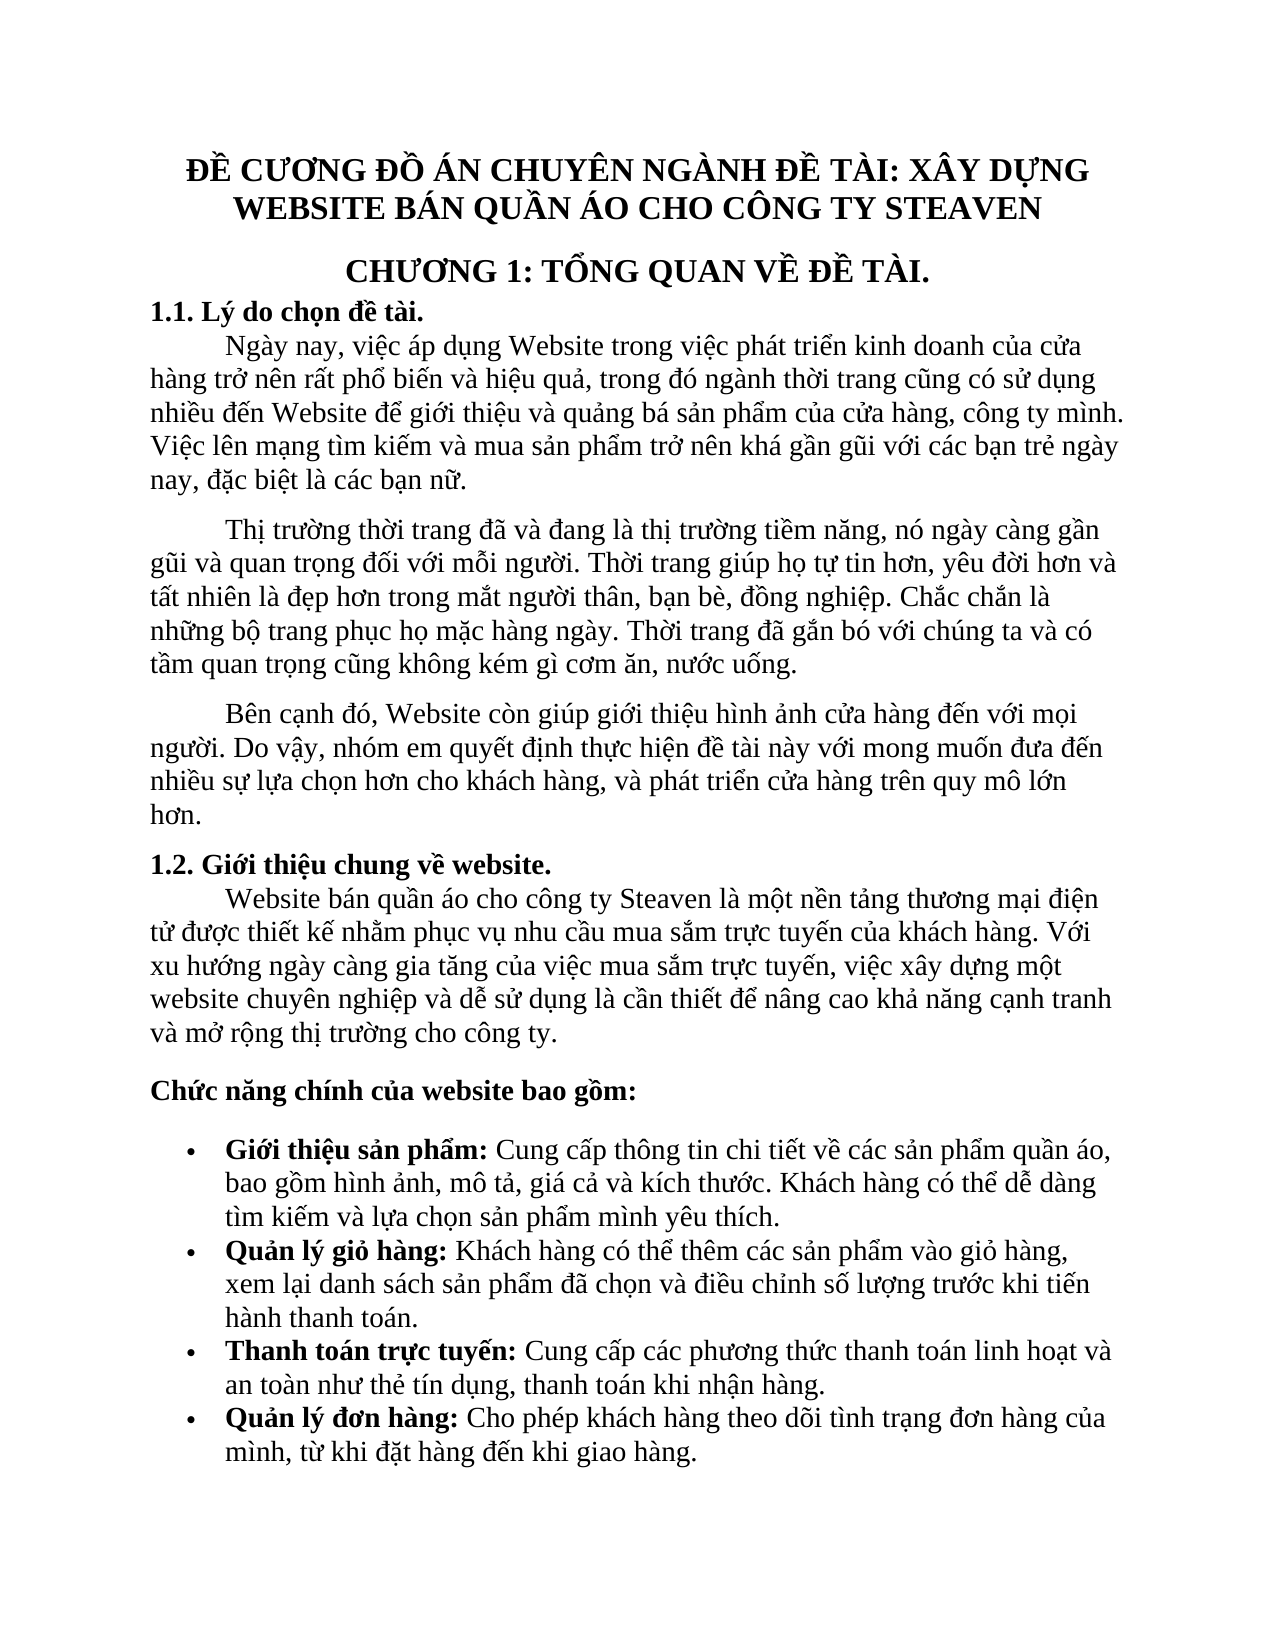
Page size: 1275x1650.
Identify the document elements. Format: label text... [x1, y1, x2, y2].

text Chức năng chính của website bao gồm: [150, 1073, 1125, 1107]
text CHƯƠNG 1: TỔNG QUAN VỀ ĐỀ TÀI. [150, 252, 1125, 290]
text 1.2. Giới thiệu chung về website. [150, 847, 1125, 881]
list Thanh toán trực tuyến: Cung cấp các phương thức thanh toán linh hoạt và an toàn như thẻ tín dụng, thanh toán khi nhận hàng. [187, 1333, 1125, 1400]
text Website bán quần áo cho công ty Steaven là một nền tảng thương mại điện tử được thiết kế nhằm phục vụ nhu cầu mua sắm trực tuyến của khách hàng. Với xu hướng ngày càng gia tăng của việc mua sắm trực tuyến, việc xây dựng một website chuyên nghiệp và dễ sử dụng là cần thiết để nâng cao khả năng cạnh tranh và mở rộng thị trường cho công ty. [150, 881, 1125, 1048]
text 1.1. Lý do chọn đề tài. [150, 294, 1125, 328]
list Quản lý giỏ hàng: Khách hàng có thể thêm các sản phẩm vào giỏ hàng, xem lại danh sách sản phẩm đã chọn và điều chỉnh số lượng trước khi tiến hành thanh toán. [187, 1233, 1125, 1333]
list Giới thiệu sản phẩm: Cung cấp thông tin chi tiết về các sản phẩm quần áo, bao gồm hình ảnh, mô tả, giá cả và kích thước. Khách hàng có thể dễ dàng tìm kiếm và lựa chọn sản phẩm mình yêu thích. [187, 1132, 1125, 1233]
text Thị trường thời trang đã và đang là thị trường tiềm năng, nó ngày càng gần gũi và quan trọng đối với mỗi người. Thời trang giúp họ tự tin hơn, yêu đời hơn và tất nhiên là đẹp hơn trong mắt người thân, bạn bè, đồng nghiệp. Chắc chắn là những bộ trang phục họ mặc hàng ngày. Thời trang đã gắn bó với chúng ta và có tầm quan trọng cũng không kém gì cơm ăn, nước uống. [150, 512, 1125, 680]
text ĐỀ CƯƠNG ĐỒ ÁN CHUYÊN NGÀNH ĐỀ TÀI: XÂY DỰNG WEBSITE BÁN QUẦN ÁO CHO CÔNG TY STEAVEN [150, 150, 1125, 227]
text Bên cạnh đó, Website còn giúp giới thiệu hình ảnh cửa hàng đến với mọi người. Do vậy, nhóm em quyết định thực hiện đề tài này với mong muốn đưa đến nhiều sự lựa chọn hơn cho khách hàng, và phát triển cửa hàng trên quy mô lớn hơn. [150, 696, 1125, 831]
text Ngày nay, việc áp dụng Website trong việc phát triển kinh doanh của cửa hàng trở nên rất phổ biến và hiệu quả, trong đó ngành thời trang cũng có sử dụng nhiều đến Website để giới thiệu và quảng bá sản phẩm của cửa hàng, công ty mình. Việc lên mạng tìm kiếm và mua sản phẩm trở nên khá gần gũi với các bạn trẻ ngày nay, đặc biệt là các bạn nữ. [150, 328, 1125, 495]
list Quản lý đơn hàng: Cho phép khách hàng theo dõi tình trạng đơn hàng của mình, từ khi đặt hàng đến khi giao hàng. [187, 1400, 1125, 1467]
